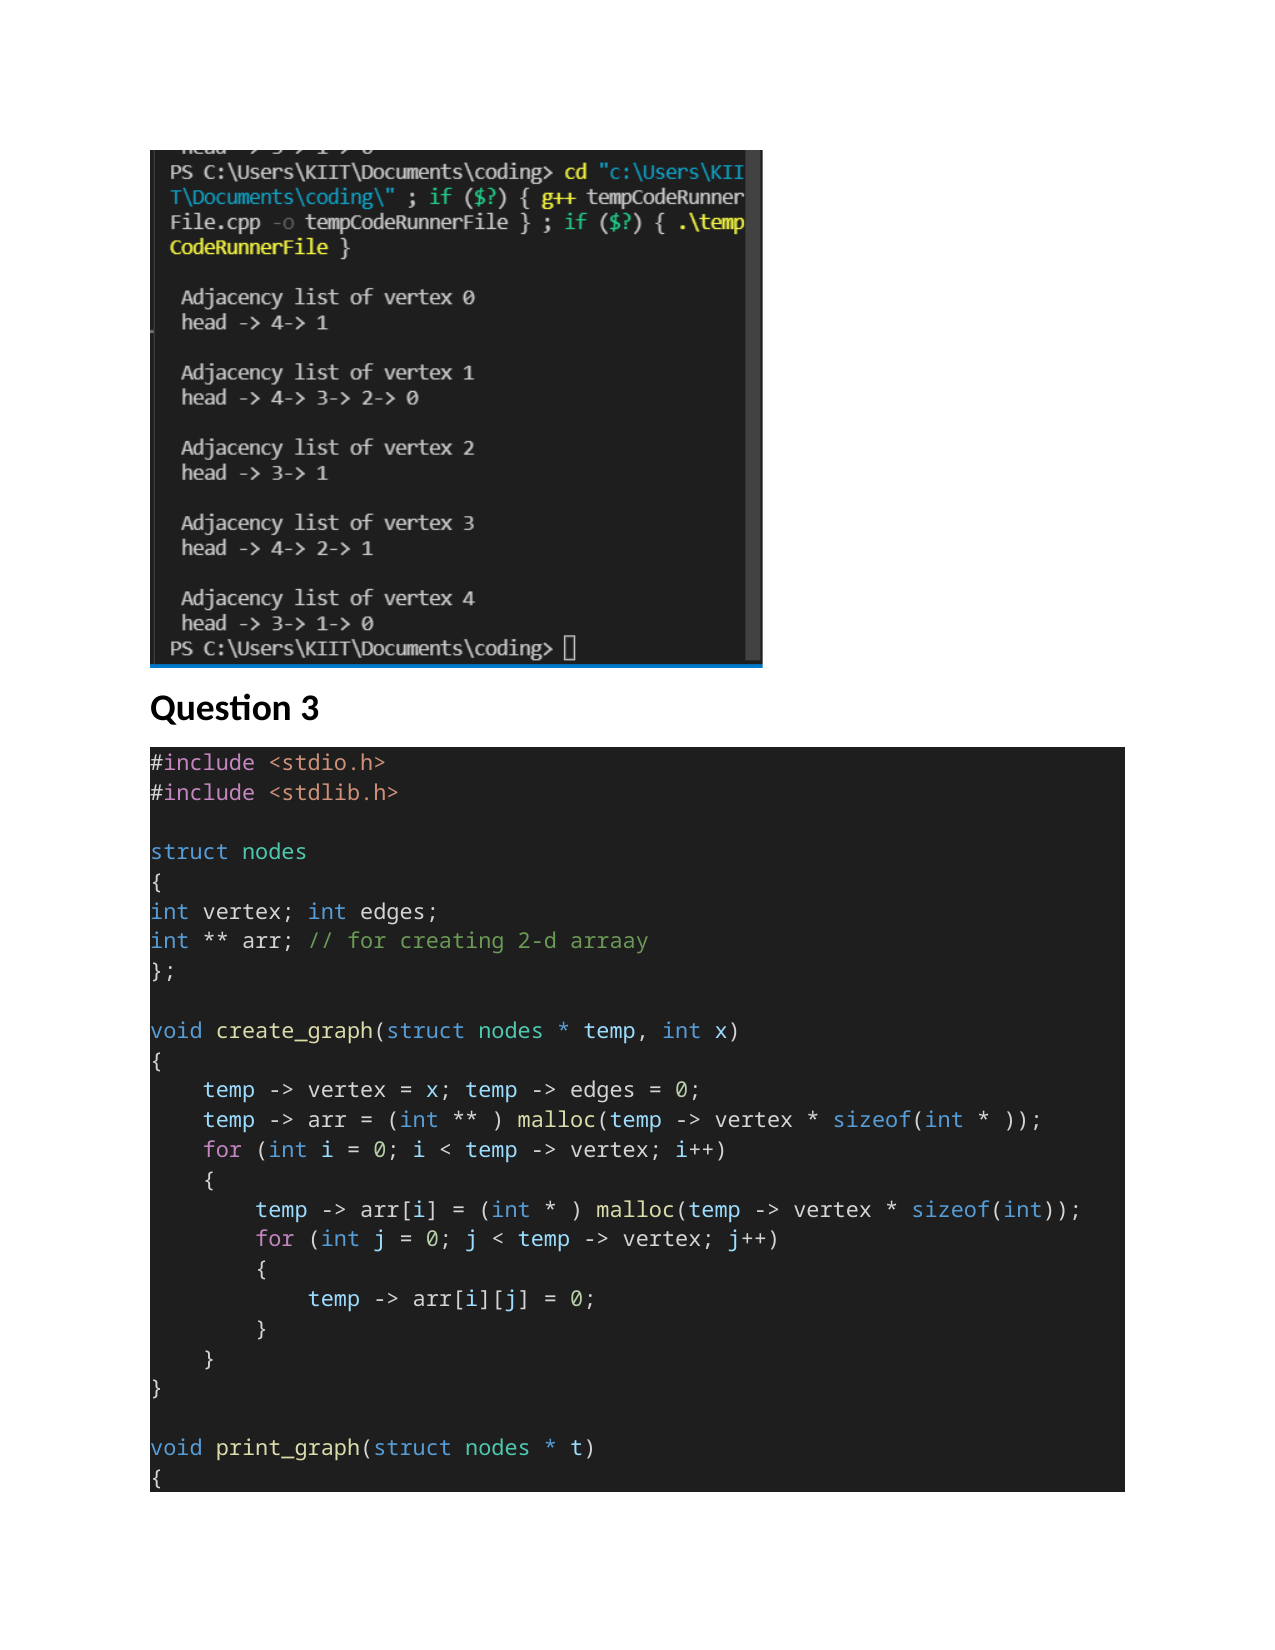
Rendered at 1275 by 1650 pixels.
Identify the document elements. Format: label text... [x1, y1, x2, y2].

text struct nodes [150, 836, 1125, 866]
text int vertex; int edges; [150, 896, 1125, 926]
text temp -> arr = (int ** ) malloc(temp -> vertex * sizeof(int * )); [150, 1104, 1125, 1134]
text #include <stdio.h> [150, 747, 1125, 777]
picture [150, 150, 763, 668]
text } [150, 1372, 1125, 1402]
text } [150, 1343, 1125, 1372]
text { [150, 1253, 1125, 1283]
text { [150, 1164, 1125, 1194]
text for (int j = 0; j < temp -> vertex; j++) [150, 1223, 1125, 1253]
text { [150, 1462, 1125, 1492]
text temp -> vertex = x; temp -> edges = 0; [150, 1074, 1125, 1104]
text { [150, 866, 1125, 896]
text Question 3 [150, 684, 1125, 730]
text } [150, 1313, 1125, 1343]
text void create_graph(struct nodes * temp, int x) [150, 1015, 1125, 1045]
text void print_graph(struct nodes * t) [150, 1432, 1125, 1462]
text temp -> arr[i] = (int * ) malloc(temp -> vertex * sizeof(int)); [150, 1194, 1125, 1223]
text for (int i = 0; i < temp -> vertex; i++) [150, 1134, 1125, 1164]
text int ** arr; // for creating 2-d arraay [150, 926, 1125, 955]
text }; [150, 955, 1125, 985]
text temp -> arr[i][j] = 0; [150, 1283, 1125, 1313]
text { [150, 1045, 1125, 1074]
text #include <stdlib.h> [150, 777, 1125, 806]
